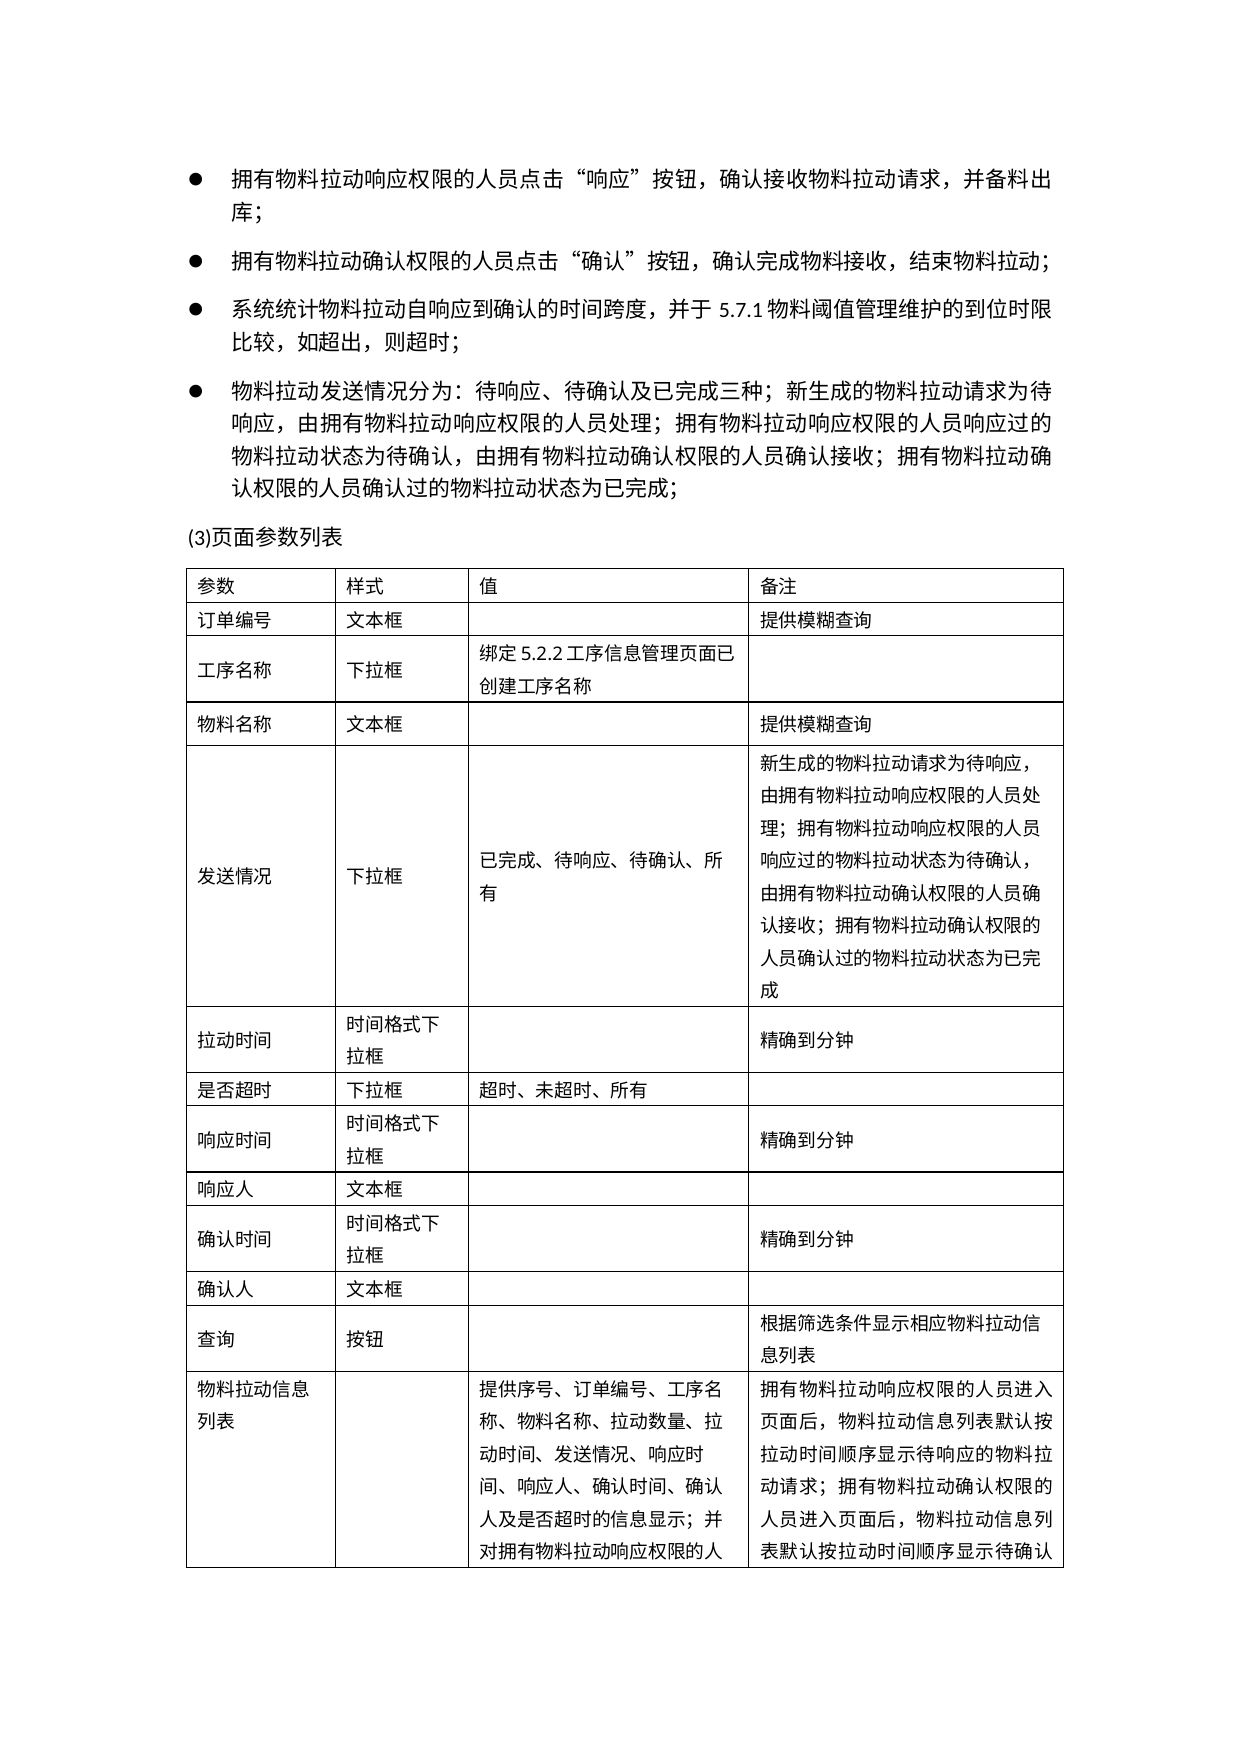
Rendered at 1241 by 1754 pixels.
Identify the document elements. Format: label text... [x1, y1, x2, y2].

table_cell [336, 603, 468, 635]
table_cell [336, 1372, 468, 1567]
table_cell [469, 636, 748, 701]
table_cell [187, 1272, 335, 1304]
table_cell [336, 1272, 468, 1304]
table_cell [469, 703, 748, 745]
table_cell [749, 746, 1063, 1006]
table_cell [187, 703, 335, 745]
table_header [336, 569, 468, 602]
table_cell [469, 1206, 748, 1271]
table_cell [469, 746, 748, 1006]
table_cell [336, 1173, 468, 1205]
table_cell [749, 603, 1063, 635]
list 拥有物料拉动确认权限的人员点击“确认”按钮，确认完成物料接收，结束物料拉动； [187, 243, 1053, 276]
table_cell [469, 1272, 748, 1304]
list (3)页面参数列表 [187, 519, 1053, 552]
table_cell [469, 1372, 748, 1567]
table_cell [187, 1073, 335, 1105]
list 物料拉动发送情况分为：待响应、待确认及已完成三种；新生成的物料拉动请求为待响应，由拥有物料拉动响应权限的人员处理；拥有物料拉动响应权限的人员响应过的物料拉动状态为待确认，由拥有物料拉动确认权限的人员确认接收；拥有物料拉动确认权限的人员确认过的物料拉动状态为已完成； [187, 373, 1053, 503]
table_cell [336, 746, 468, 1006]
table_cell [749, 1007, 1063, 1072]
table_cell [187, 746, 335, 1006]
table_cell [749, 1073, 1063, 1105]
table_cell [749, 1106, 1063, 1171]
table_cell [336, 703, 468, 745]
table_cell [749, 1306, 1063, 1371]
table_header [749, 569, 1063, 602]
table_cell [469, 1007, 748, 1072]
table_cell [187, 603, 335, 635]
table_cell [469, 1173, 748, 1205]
list 系统统计物料拉动自响应到确认的时间跨度，并于5.7.1物料阈值管理维护的到位时限比较，如超出，则超时； [187, 292, 1053, 357]
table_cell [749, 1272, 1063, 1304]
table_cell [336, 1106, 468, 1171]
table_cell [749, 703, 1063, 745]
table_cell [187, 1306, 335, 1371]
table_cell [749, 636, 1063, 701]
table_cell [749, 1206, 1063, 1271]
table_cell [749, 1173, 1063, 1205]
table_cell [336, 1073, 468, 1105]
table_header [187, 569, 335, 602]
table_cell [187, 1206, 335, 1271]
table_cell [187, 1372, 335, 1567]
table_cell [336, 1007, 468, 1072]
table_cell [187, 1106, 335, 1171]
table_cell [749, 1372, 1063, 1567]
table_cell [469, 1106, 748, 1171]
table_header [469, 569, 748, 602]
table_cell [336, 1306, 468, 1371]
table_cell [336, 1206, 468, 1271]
list 拥有物料拉动响应权限的人员点击“响应”按钮，确认接收物料拉动请求，并备料出库； [187, 162, 1053, 227]
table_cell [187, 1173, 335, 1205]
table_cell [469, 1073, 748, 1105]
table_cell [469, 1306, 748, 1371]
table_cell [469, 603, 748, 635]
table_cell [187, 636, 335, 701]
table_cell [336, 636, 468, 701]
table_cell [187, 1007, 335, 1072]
